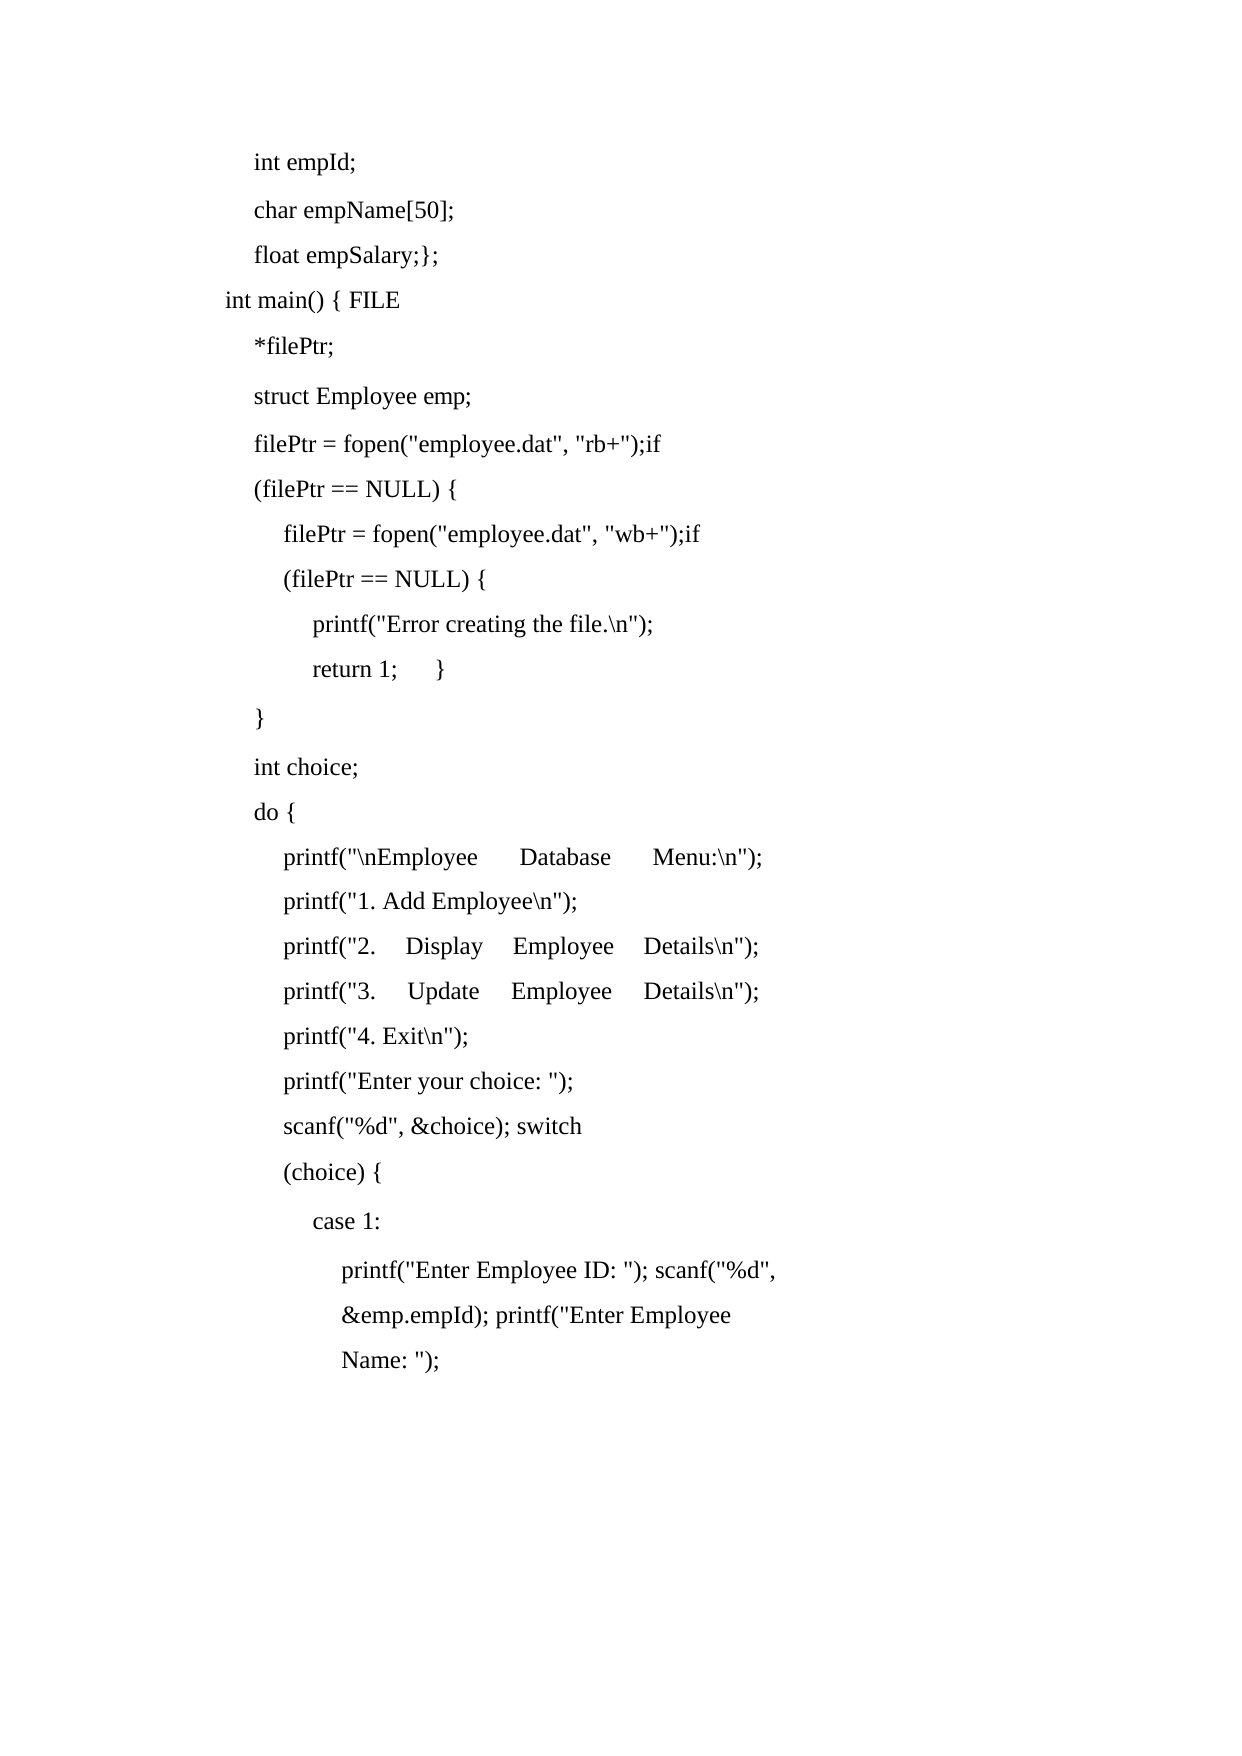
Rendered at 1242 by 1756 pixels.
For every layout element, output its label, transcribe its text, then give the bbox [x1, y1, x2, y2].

text printf("Enter Employee ID: "); scanf("%d", &emp.empId); printf("Enter Employee Name: "); [341, 1255, 787, 1373]
text } [254, 703, 1200, 732]
text *filePtr; [254, 331, 1200, 360]
text struct Employee emp; [254, 381, 1200, 410]
text int main() { FILE [225, 286, 1200, 314]
text filePtr = fopen("employee.dat", "rb+");if (filePtr == NULL) { [254, 429, 722, 503]
text filePtr = fopen("employee.dat", "wb+");if (filePtr == NULL) { [283, 519, 722, 593]
text case 1: [312, 1206, 1200, 1235]
text printf("\nEmployee Database Menu:\n"); printf("1. Add Employee\n"); [283, 842, 763, 915]
text printf("2. Display Employee Details\n"); printf("3. Update Employee Details\n"); printf("4. Exit\n"); [283, 931, 759, 1050]
text printf("Enter your choice: "); scanf("%d", &choice); switch (choice) { [283, 1066, 638, 1186]
text char empName[50]; float empSalary;}; [254, 195, 497, 269]
text int choice; do { [254, 752, 365, 826]
text printf("Error creating the file.\n"); return 1; } [312, 609, 654, 683]
text int empId; [254, 147, 1200, 176]
